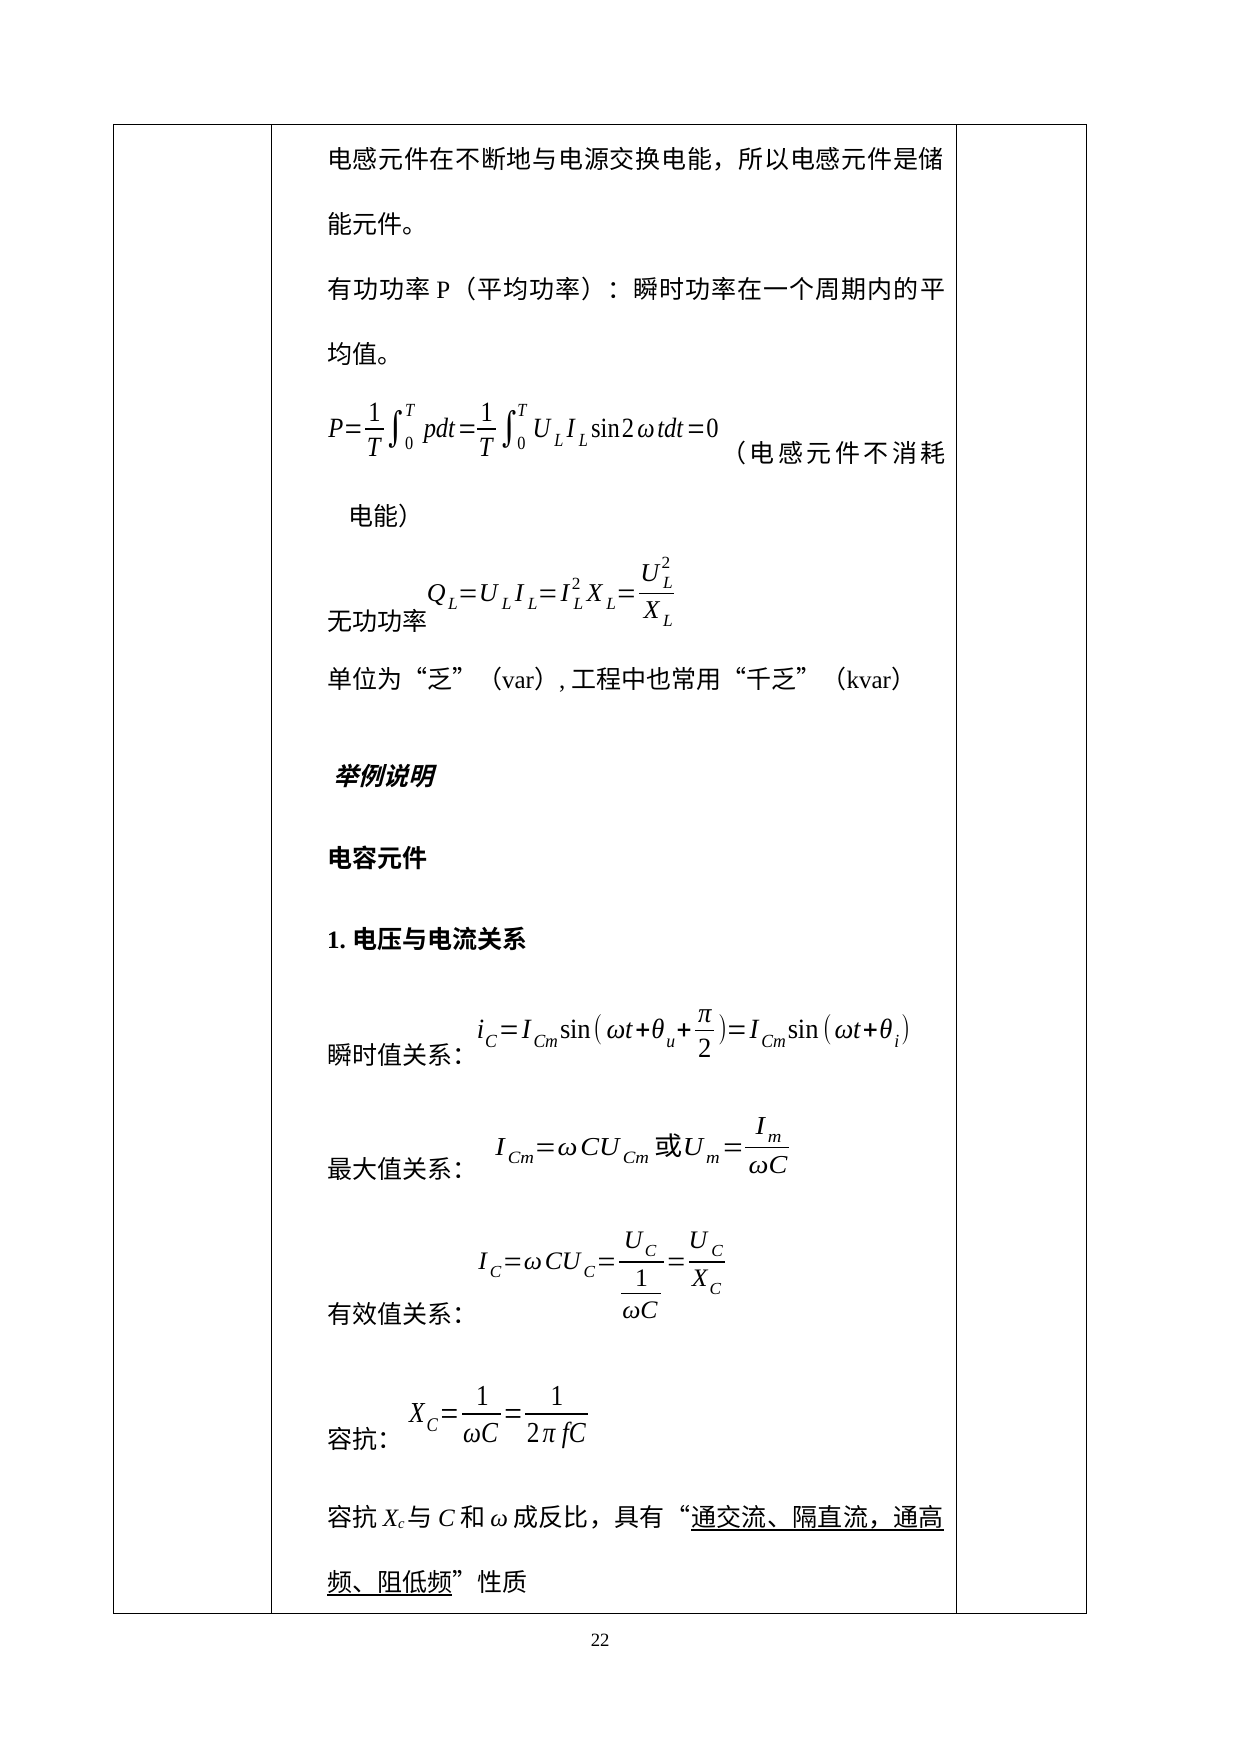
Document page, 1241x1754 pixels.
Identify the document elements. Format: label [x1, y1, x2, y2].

table_cell [957, 125, 1086, 1613]
